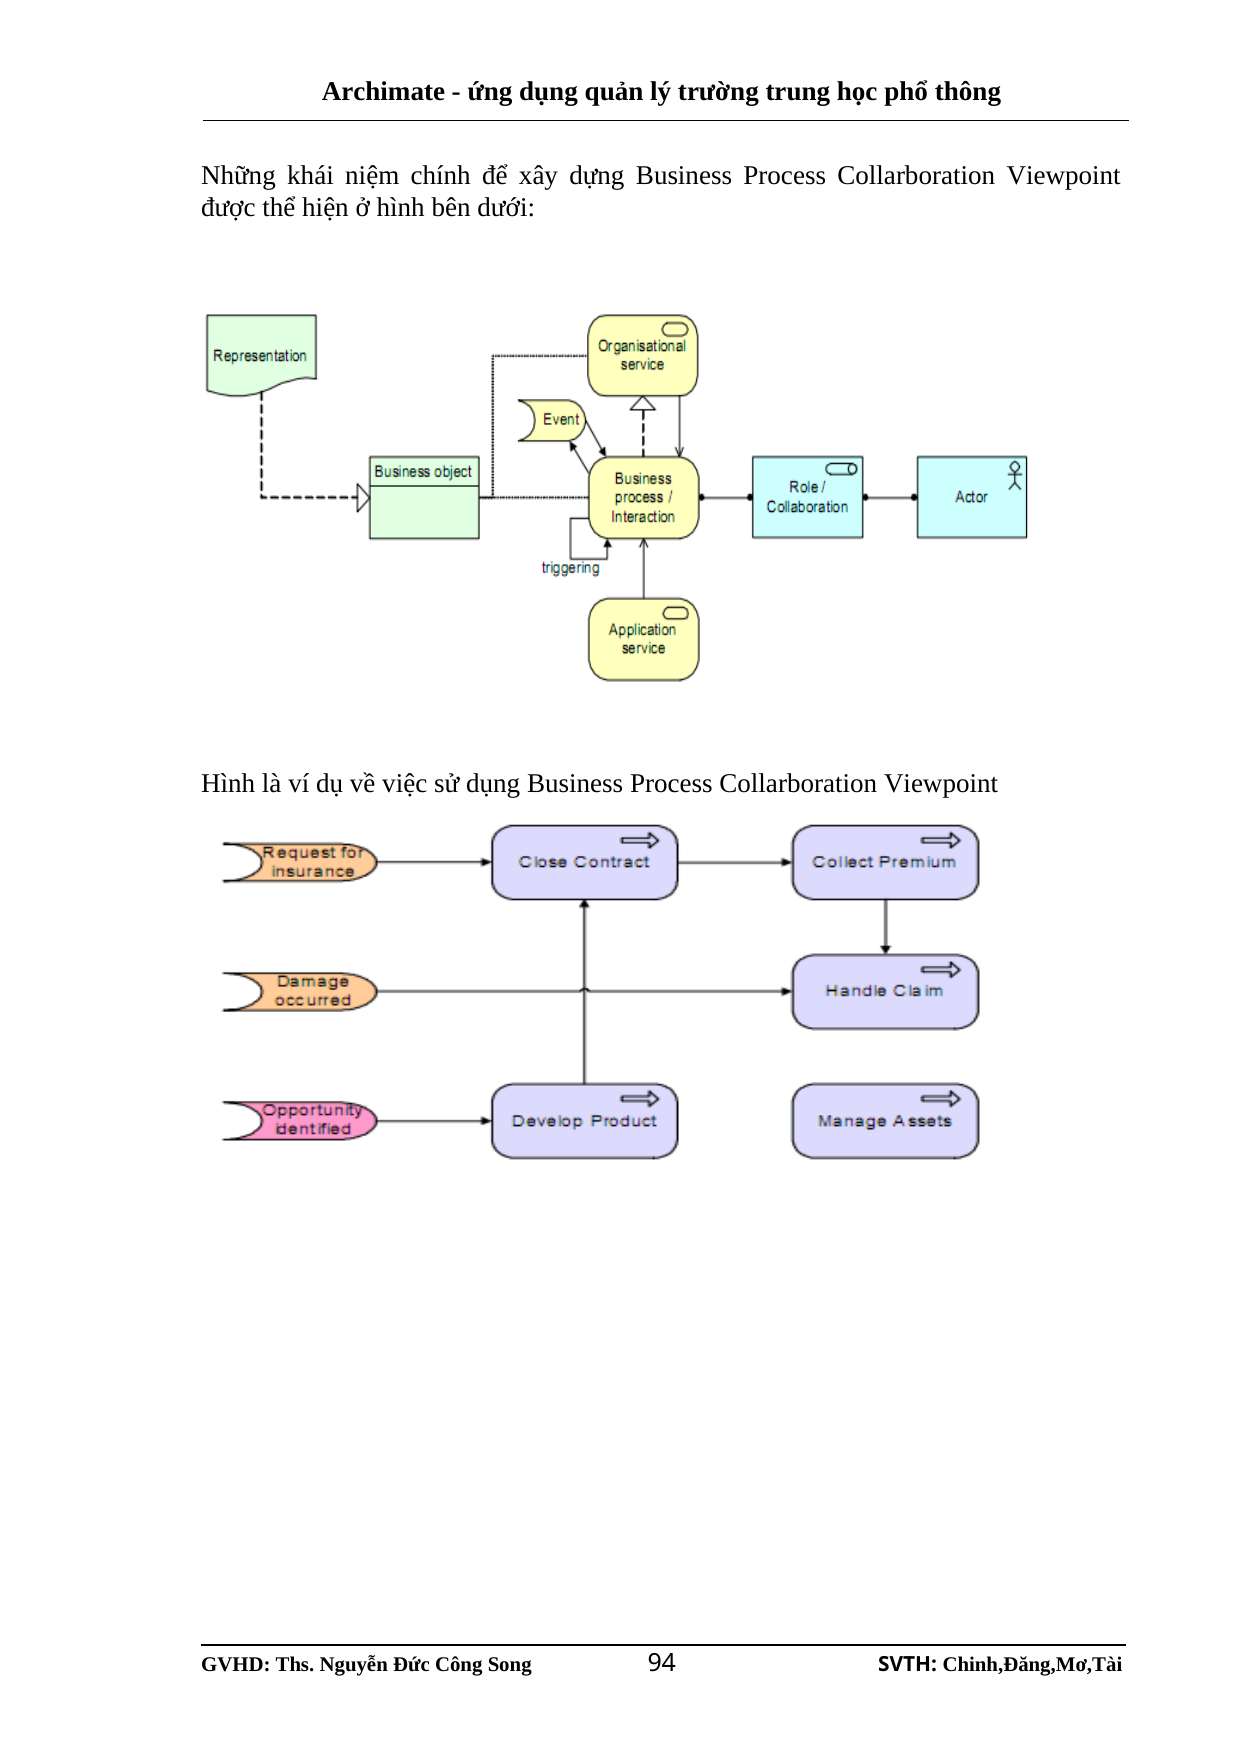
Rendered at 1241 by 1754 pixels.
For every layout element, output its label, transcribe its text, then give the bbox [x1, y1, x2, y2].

picture [200, 823, 989, 1169]
text Hình là ví dụ về việc sử dụng Business Process Collarboration Viewpoint [201, 767, 1122, 798]
picture [200, 302, 1043, 686]
text Những khái niệm chính để xây dựng Business Process Collarboration Viewpoint được thể hiện ở hình bên dưới: [201, 159, 1122, 222]
